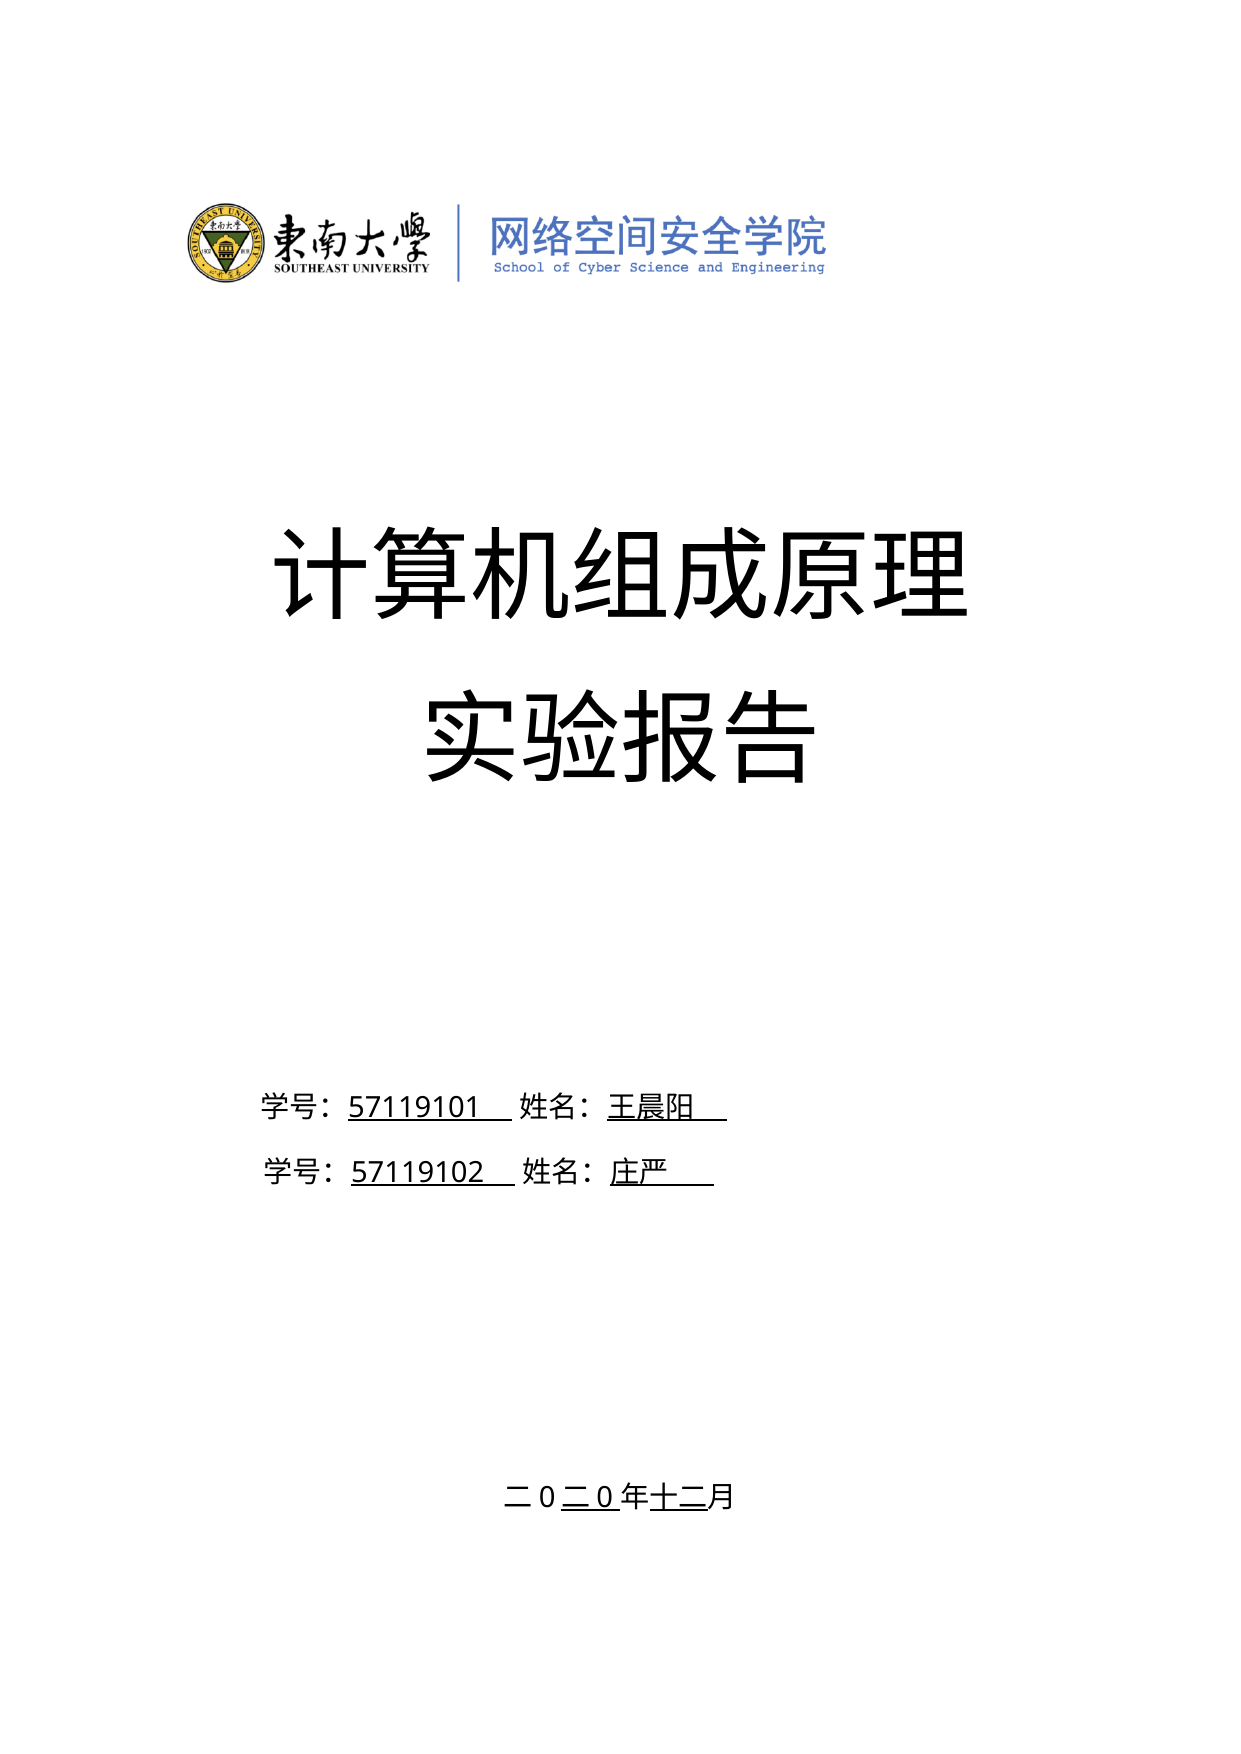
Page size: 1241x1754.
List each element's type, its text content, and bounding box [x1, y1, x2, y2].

text 实验报告 [187, 649, 1053, 812]
text 计算机组成原理 [187, 487, 1053, 649]
text 学号：57119102 姓名：庄严 [187, 1137, 936, 1202]
text 学号：57119101 姓名：王晨阳 [187, 1072, 936, 1137]
picture [187, 201, 829, 285]
text 二0二0 年十二月 [187, 1462, 1053, 1527]
